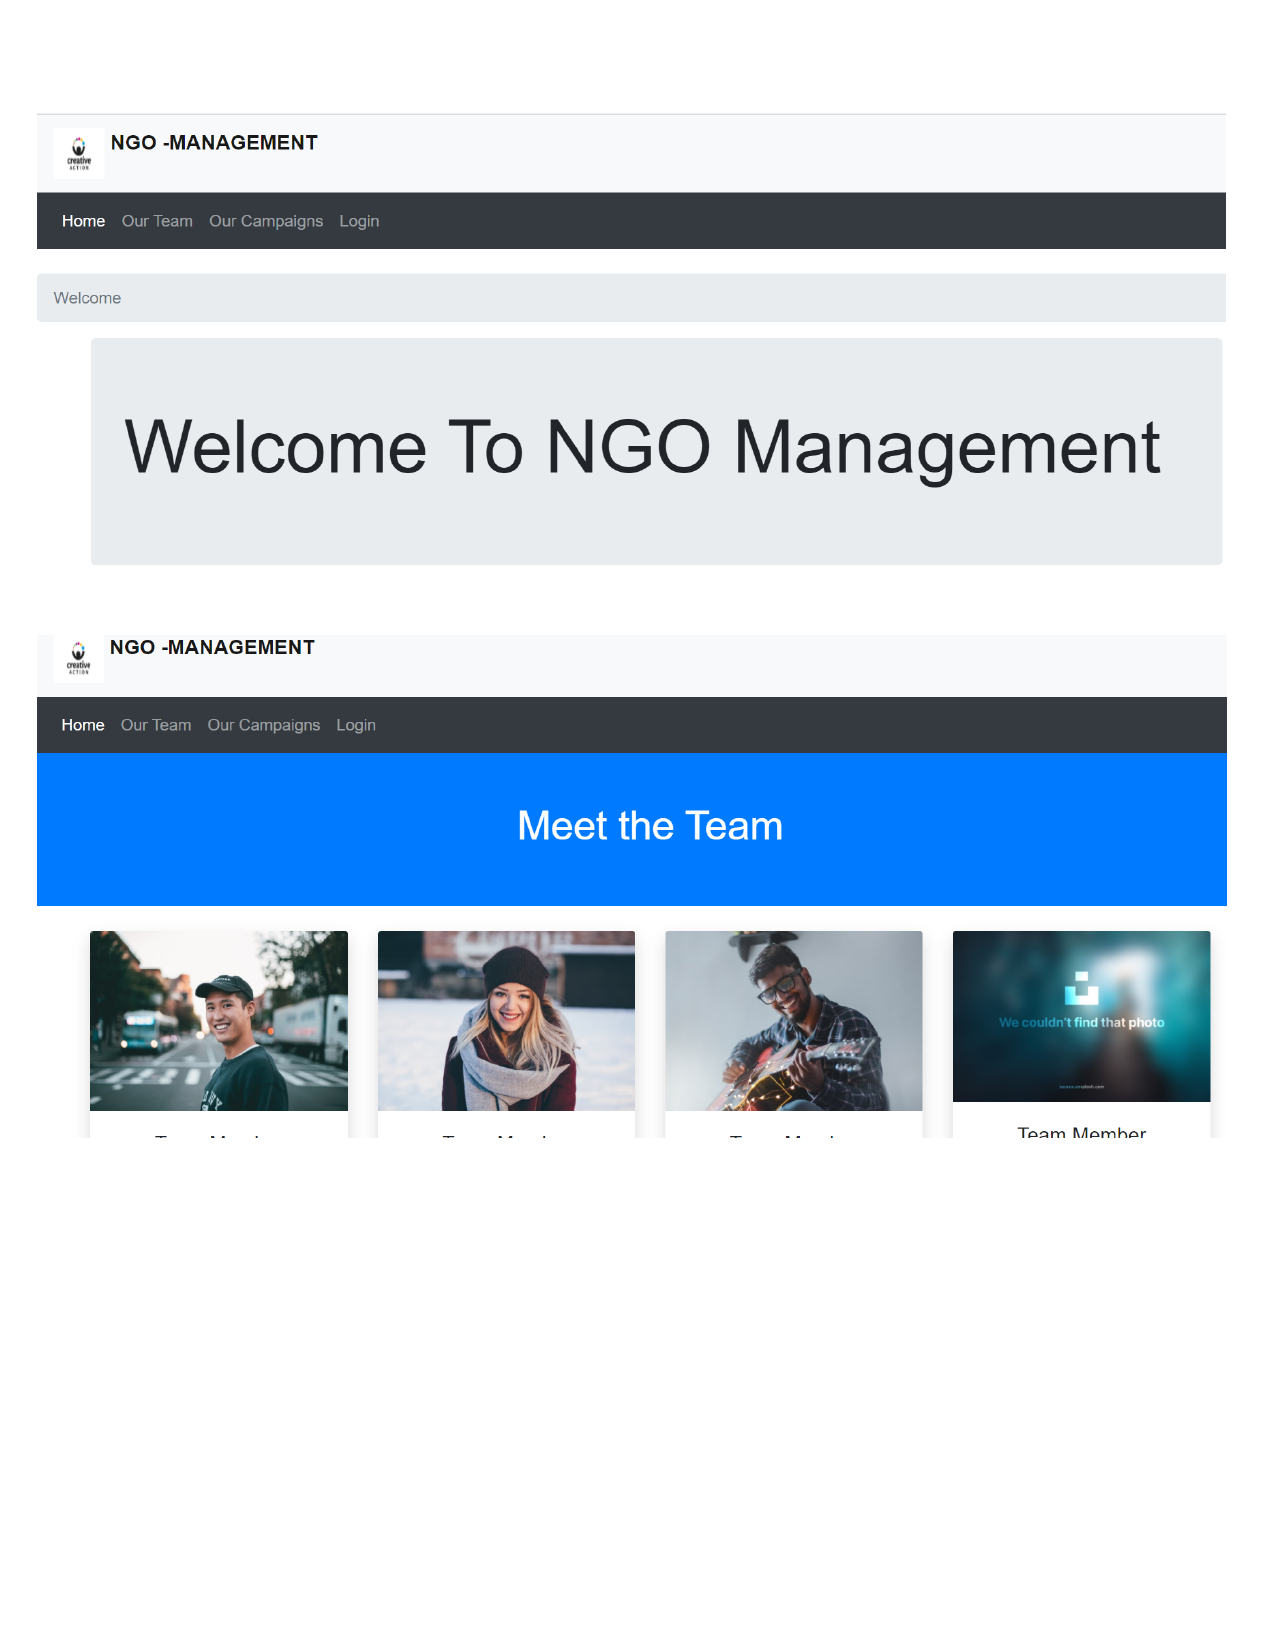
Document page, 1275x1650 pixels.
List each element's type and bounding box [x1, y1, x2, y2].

picture [37, 110, 1226, 632]
picture [37, 635, 1227, 1138]
